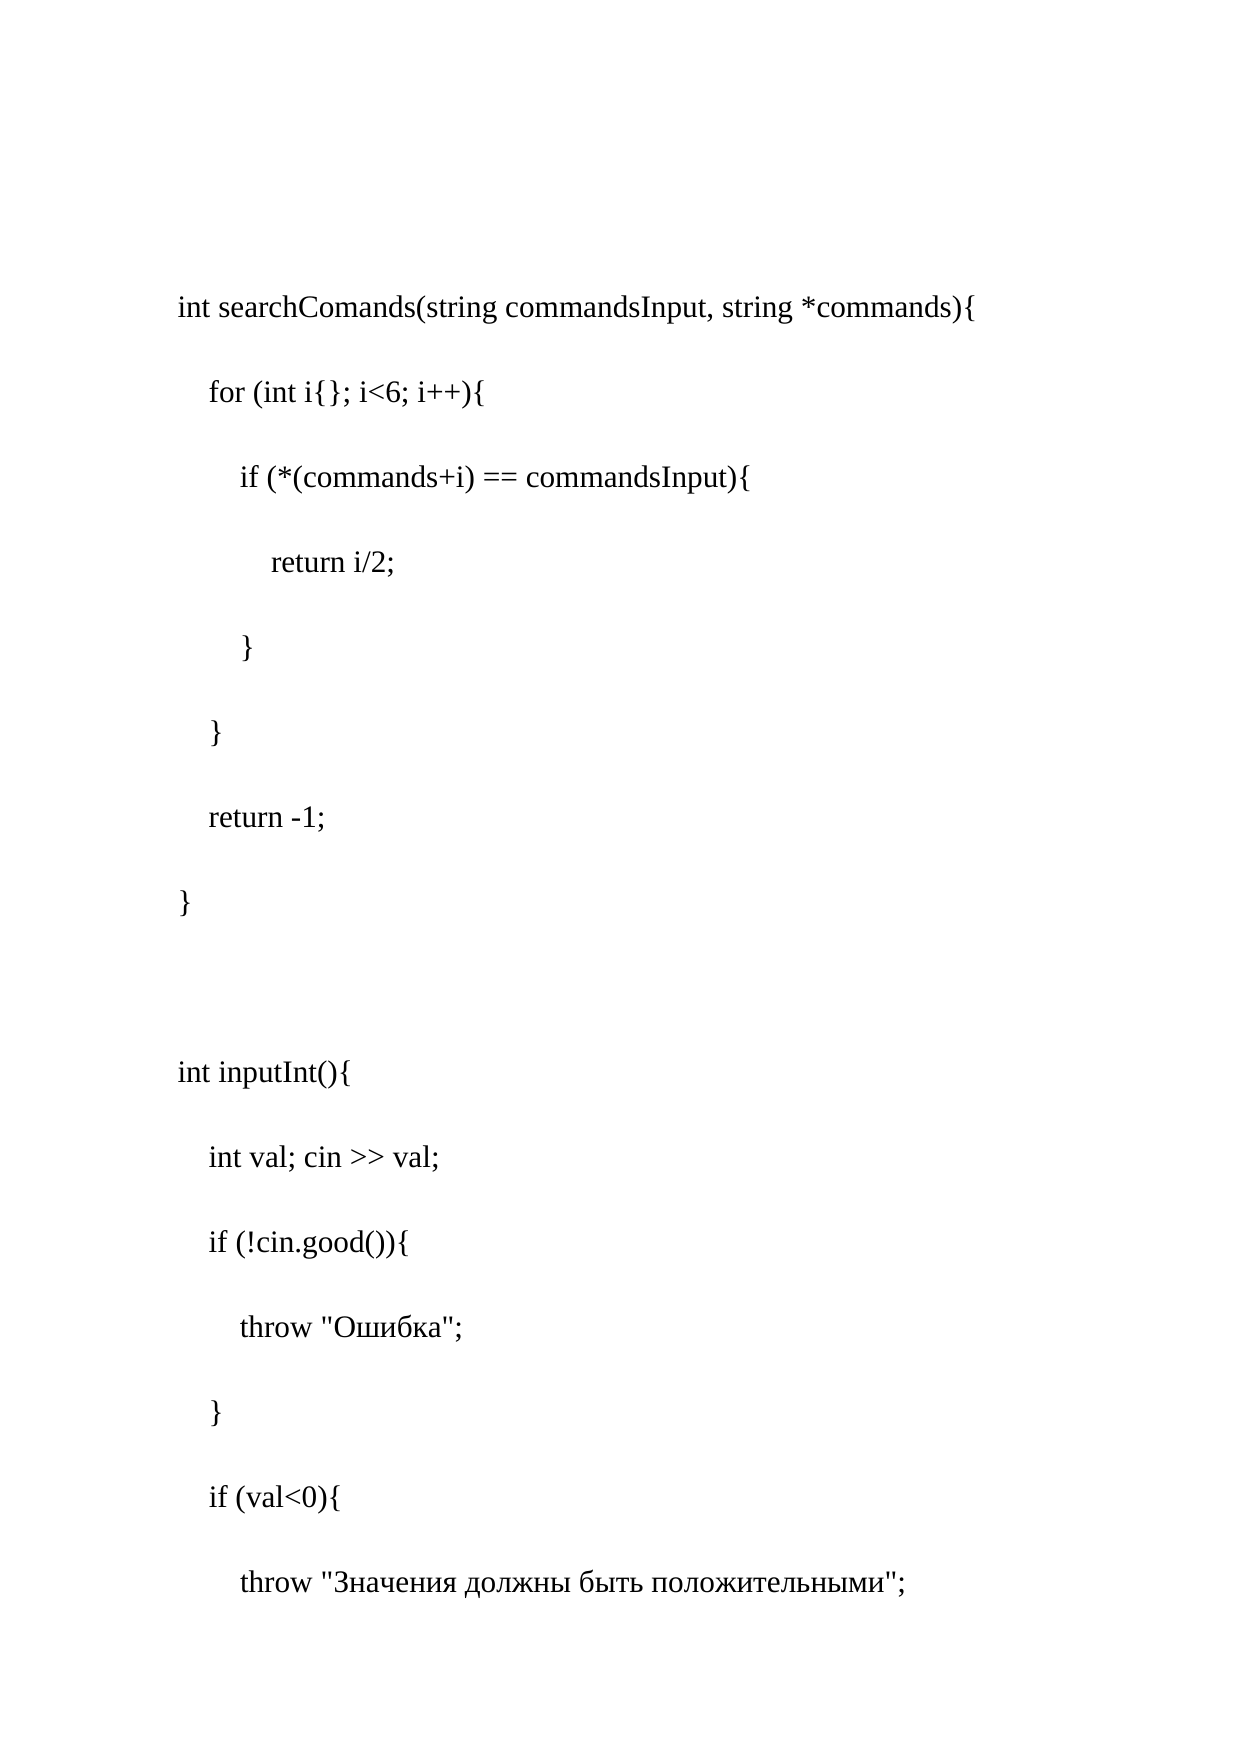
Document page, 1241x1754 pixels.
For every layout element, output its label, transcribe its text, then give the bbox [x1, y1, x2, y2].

text int val; cin >> val; [177, 1138, 1152, 1204]
text } [177, 628, 1152, 694]
text throw "Ошибка"; [177, 1308, 1152, 1374]
text int searchComands(string commandsInput, string *commands){ [177, 288, 1152, 354]
text if (*(commands+i) == commandsInput){ [177, 458, 1152, 524]
text return i/2; [177, 543, 1152, 609]
text if (!cin.good()){ [177, 1223, 1152, 1289]
text for (int i{}; i<6; i++){ [177, 373, 1152, 439]
text } [177, 713, 1152, 779]
text int inputInt(){ [177, 1053, 1152, 1119]
text } [177, 883, 1152, 949]
text throw "Значения должны быть положительными"; [177, 1563, 1152, 1629]
text if (val<0){ [177, 1478, 1152, 1544]
text } [177, 1393, 1152, 1459]
text return -1; [177, 798, 1152, 864]
